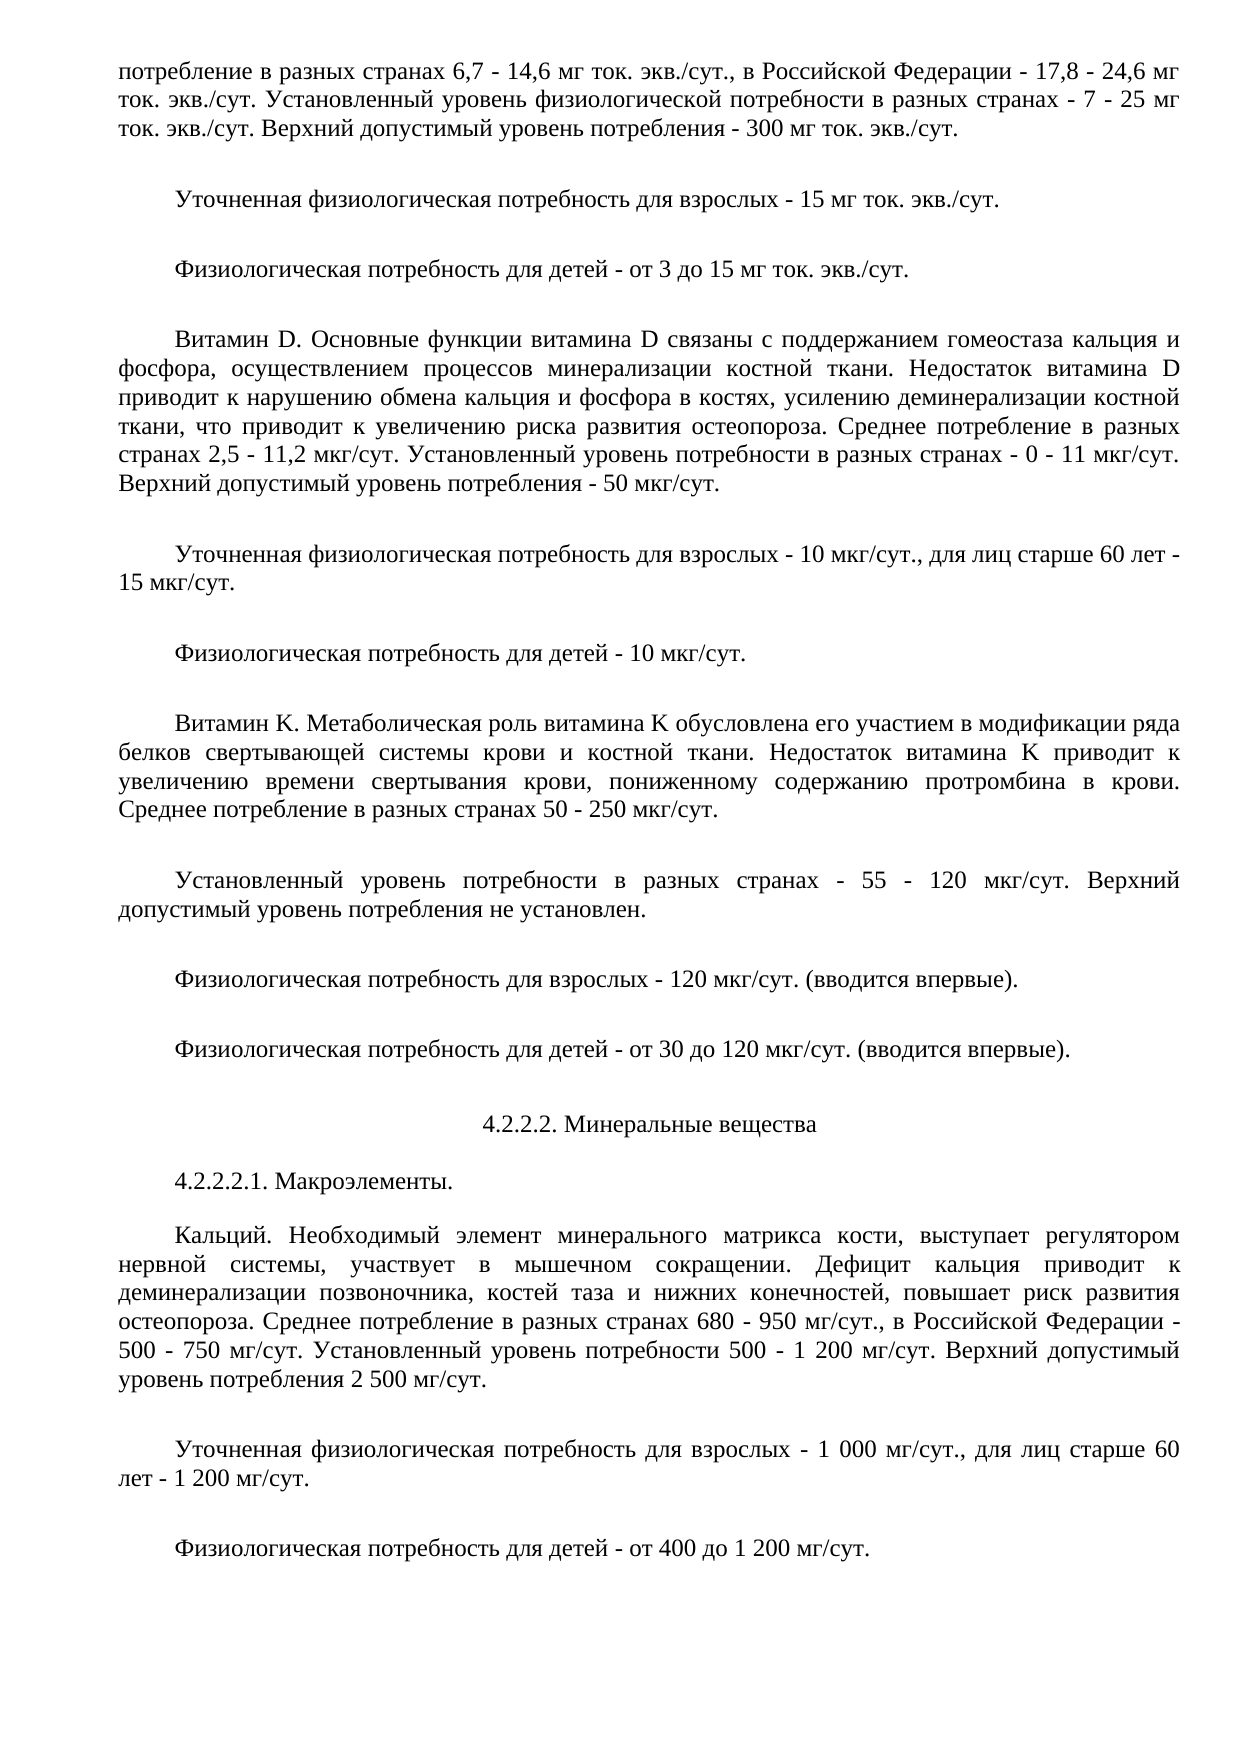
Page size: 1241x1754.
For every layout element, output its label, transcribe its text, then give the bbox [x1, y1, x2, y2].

text 4.2.2.2.1. Макроэлементы. [118, 1166, 1181, 1195]
text Физиологическая потребность для детей - от 30 до 120 мкг/сут. (вводится впервые). [118, 1034, 1181, 1063]
text Уточненная физиологическая потребность для взрослых - 10 мкг/сут., для лиц старше 60 лет - 15 мкг/сут. [118, 539, 1181, 596]
text Установленный уровень потребности в разных странах - 55 - 120 мкг/сут. Верхний допустимый уровень потребления не установлен. [118, 865, 1181, 922]
text Уточненная физиологическая потребность для взрослых - 15 мг ток. экв./сут. [118, 184, 1181, 212]
text Физиологическая потребность для детей - 10 мкг/сут. [118, 638, 1181, 667]
text 4.2.2.2. Минеральные вещества [118, 1109, 1181, 1137]
text Уточненная физиологическая потребность для взрослых - 1 000 мг/сут., для лиц старше 60 лет - 1 200 мг/сут. [118, 1434, 1181, 1492]
text Физиологическая потребность для детей - от 400 до 1 200 мг/сут. [118, 1533, 1181, 1562]
text Физиологическая потребность для взрослых - 120 мкг/сут. (вводится впервые). [118, 964, 1181, 993]
text Витамин D. Основные функции витамина D связаны с поддержанием гомеостаза кальция и фосфора, осуществлением процессов минерализации костной ткани. Недостаток витамина D приводит к нарушению обмена кальция и фосфора в костях, усилению деминерализации костной ткани, что приводит к увеличению риска развития остеопороза. Среднее потребление в разных странах 2,5 - 11,2 мкг/сут. Установленный уровень потребности в разных странах - 0 - 11 мкг/сут. Верхний допустимый уровень потребления - 50 мкг/сут. [118, 324, 1181, 497]
text Физиологическая потребность для детей - от 3 до 15 мг ток. экв./сут. [118, 254, 1181, 283]
text Витамин K. Метаболическая роль витамина K обусловлена его участием в модификации ряда белков свертывающей системы крови и костной ткани. Недостаток витамина K приводит к увеличению времени свертывания крови, пониженному содержанию протромбина в крови. Среднее потребление в разных странах 50 - 250 мкг/сут. [118, 708, 1181, 823]
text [118, 56, 1181, 142]
text Кальций. Необходимый элемент минерального матрикса кости, выступает регулятором нервной системы, участвует в мышечном сокращении. Дефицит кальция приводит к деминерализации позвоночника, костей таза и нижних конечностей, повышает риск развития остеопороза. Среднее потребление в разных странах 680 - 950 мг/сут., в Российской Федерации - 500 - 750 мг/сут. Установленный уровень потребности 500 - 1 200 мг/сут. Верхний допустимый уровень потребления 2 500 мг/сут. [118, 1220, 1181, 1392]
